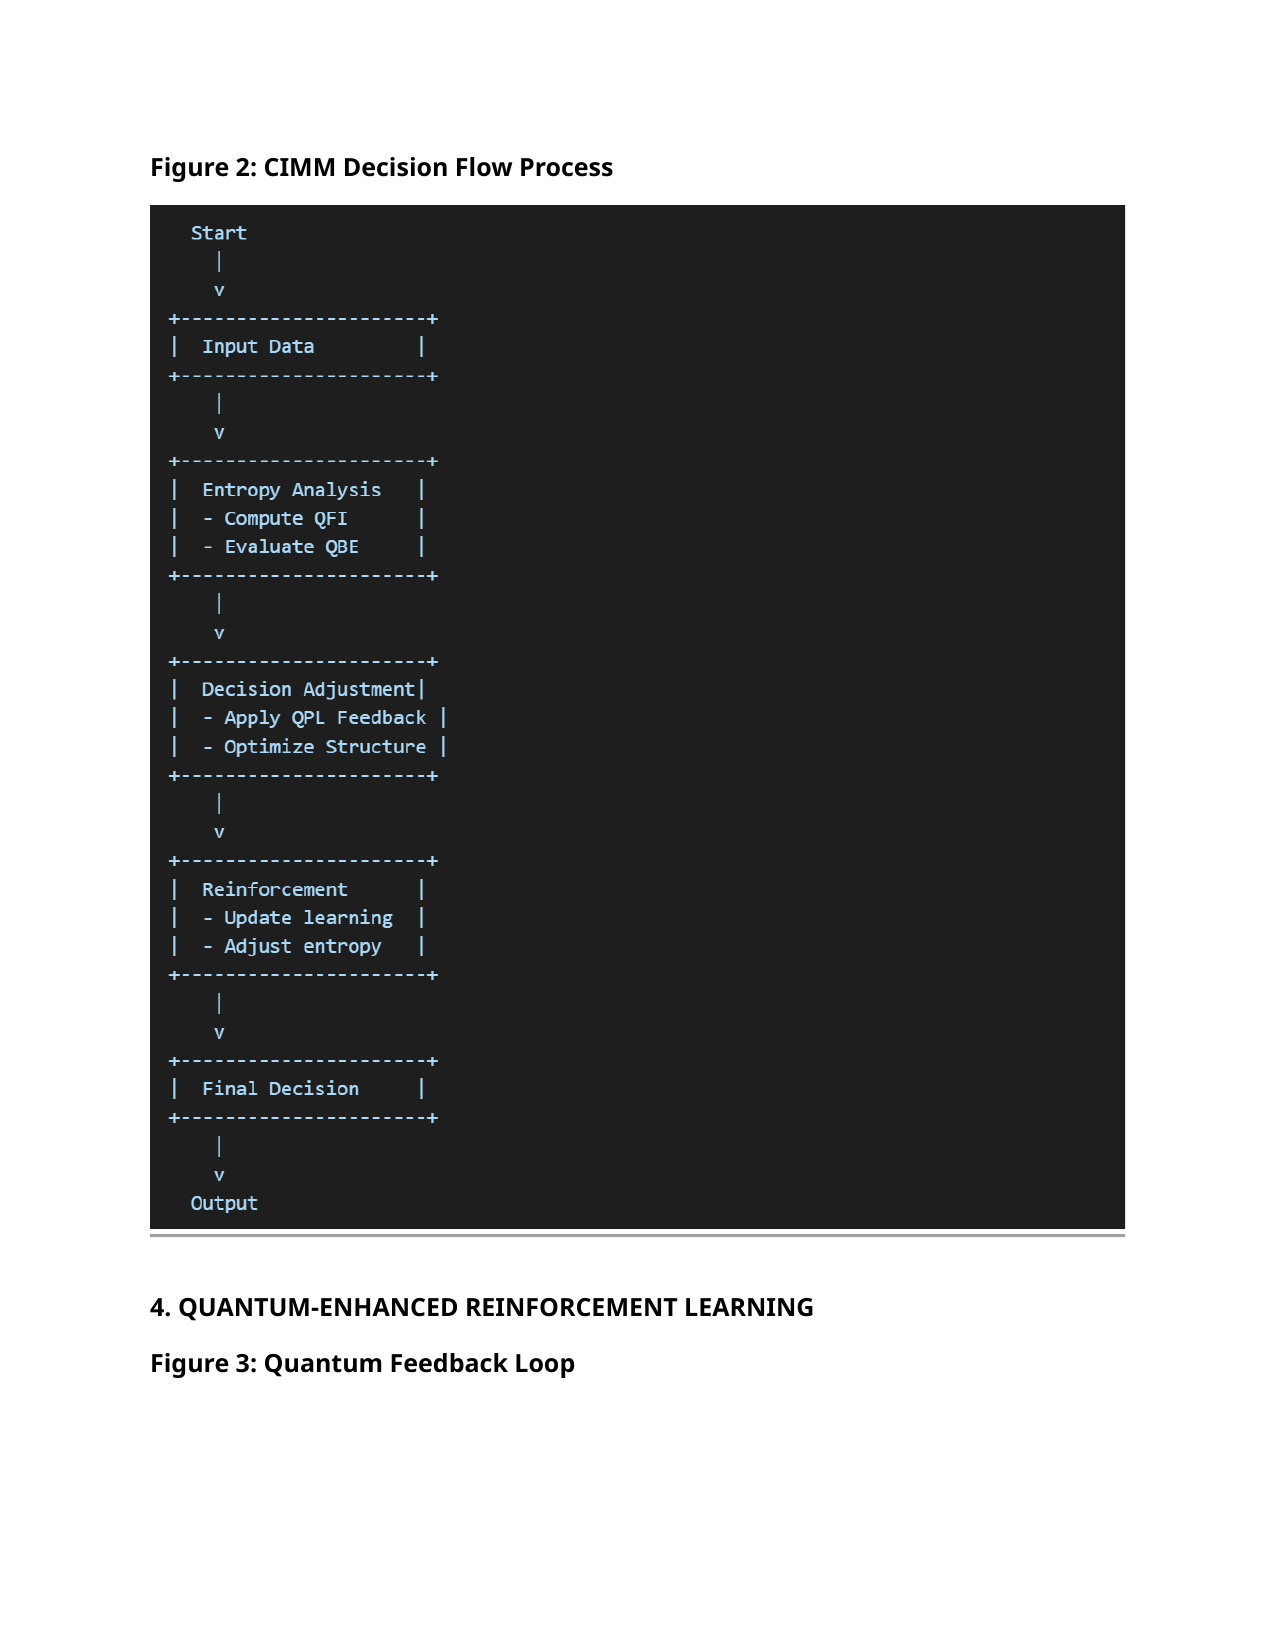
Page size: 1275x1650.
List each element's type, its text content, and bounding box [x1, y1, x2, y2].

picture [150, 205, 1125, 1229]
text Figure 3: Quantum Feedback Loop [150, 1346, 1125, 1380]
text 4. QUANTUM-ENHANCED REINFORCEMENT LEARNING [150, 1290, 1125, 1324]
text Figure 2: CIMM Decision Flow Process [150, 150, 1125, 184]
